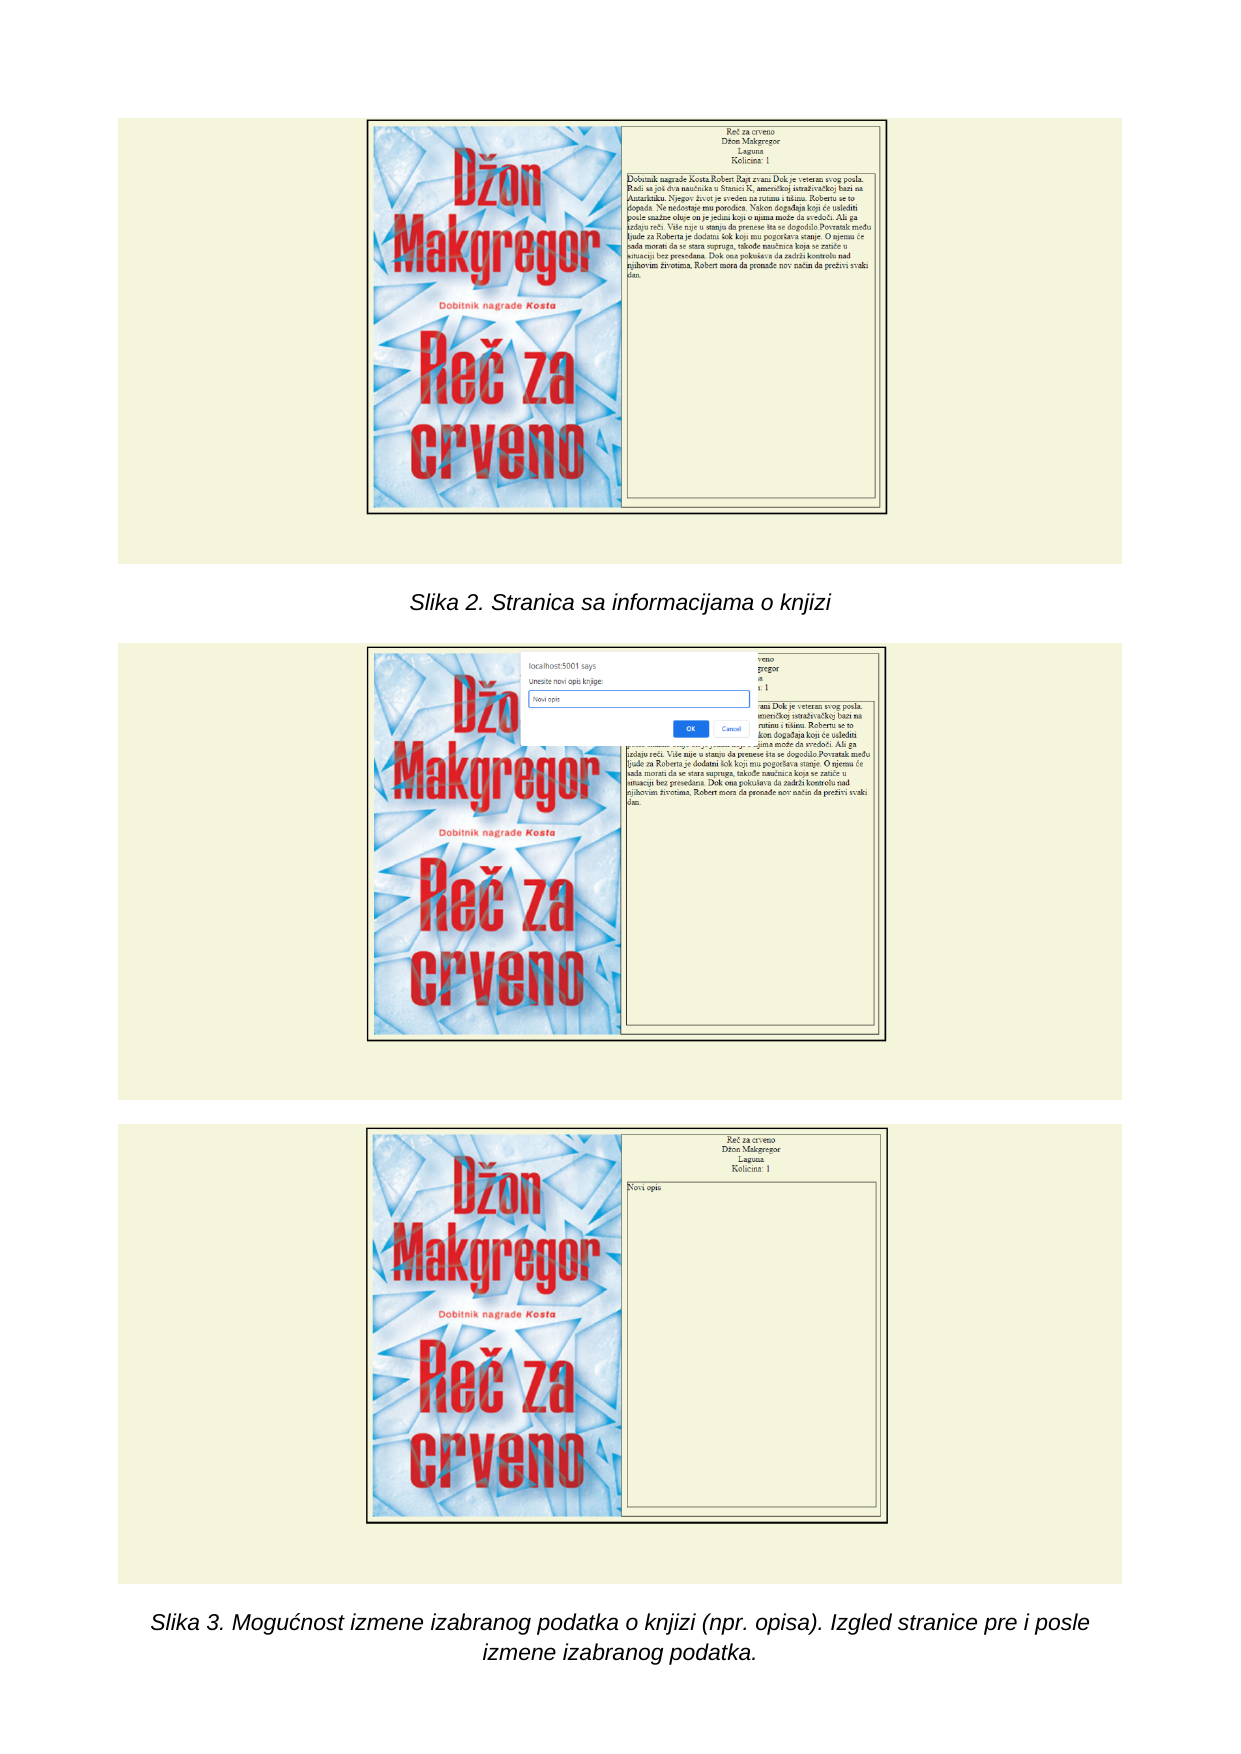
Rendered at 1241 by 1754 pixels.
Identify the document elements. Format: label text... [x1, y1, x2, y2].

picture [118, 643, 1123, 1100]
text Slika 3. Mogućnost izmene izabranog podatka o knjizi (npr. opisa). Izgled stranice pre i posle izmene izabranog podatka. [118, 1609, 1122, 1666]
picture [118, 1124, 1123, 1584]
text Slika 2. Stranica sa informacijama o knjizi [118, 589, 1122, 615]
picture [118, 118, 1123, 564]
